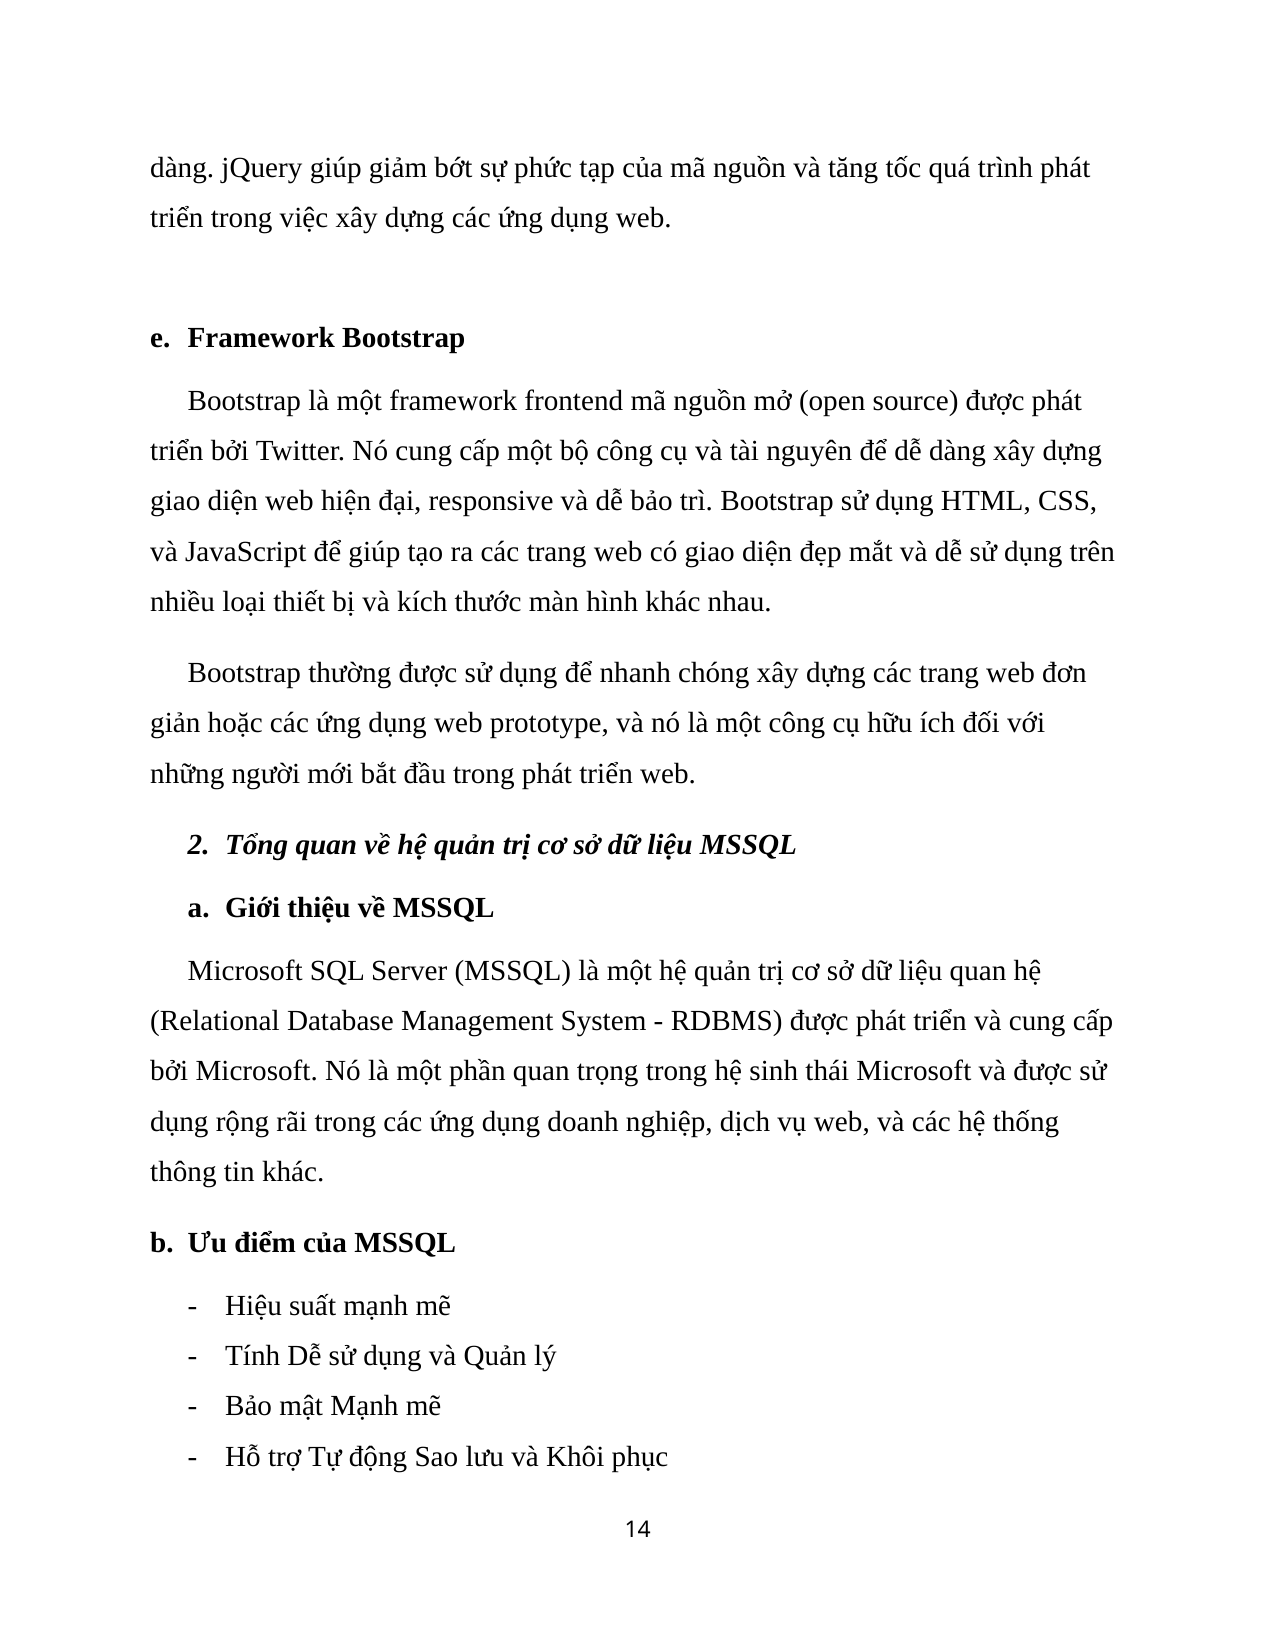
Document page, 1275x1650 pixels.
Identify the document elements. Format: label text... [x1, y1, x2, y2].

text Bootstrap là một framework frontend mã nguồn mở (open source) được phát triển bởi Twitter. Nó cung cấp một bộ công cụ và tài nguyên để dễ dàng xây dựng giao diện web hiện đại, responsive và dễ bảo trì. Bootstrap sử dụng HTML, CSS, và JavaScript để giúp tạo ra các trang web có giao diện đẹp mắt và dễ sử dụng trên nhiều loại thiết bị và kích thước màn hình khác nhau. [150, 383, 1125, 618]
list Giới thiệu về MSSQL [187, 890, 1125, 923]
list Framework Bootstrap [150, 320, 1125, 354]
list Bảo mật Mạnh mẽ [187, 1388, 1125, 1422]
text Bootstrap thường được sử dụng để nhanh chóng xây dựng các trang web đơn giản hoặc các ứng dụng web prototype, và nó là một công cụ hữu ích đối với những người mới bắt đầu trong phát triển web. [150, 655, 1125, 789]
list Hỗ trợ Tự động Sao lưu và Khôi phục [187, 1439, 1125, 1472]
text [150, 150, 1125, 234]
list Ưu điểm của MSSQL [150, 1225, 1125, 1259]
list Tính Dễ sử dụng và Quản lý [187, 1338, 1125, 1372]
list Tổng quan về hệ quản trị cơ sở dữ liệu MSSQL [187, 827, 1125, 861]
text Microsoft SQL Server (MSSQL) là một hệ quản trị cơ sở dữ liệu quan hệ (Relational Database Management System - RDBMS) được phát triển và cung cấp bởi Microsoft. Nó là một phần quan trọng trong hệ sinh thái Microsoft và được sử dụng rộng rãi trong các ứng dụng doanh nghiệp, dịch vụ web, và các hệ thống thông tin khác. [150, 953, 1125, 1187]
list Hiệu suất mạnh mẽ [187, 1288, 1125, 1321]
